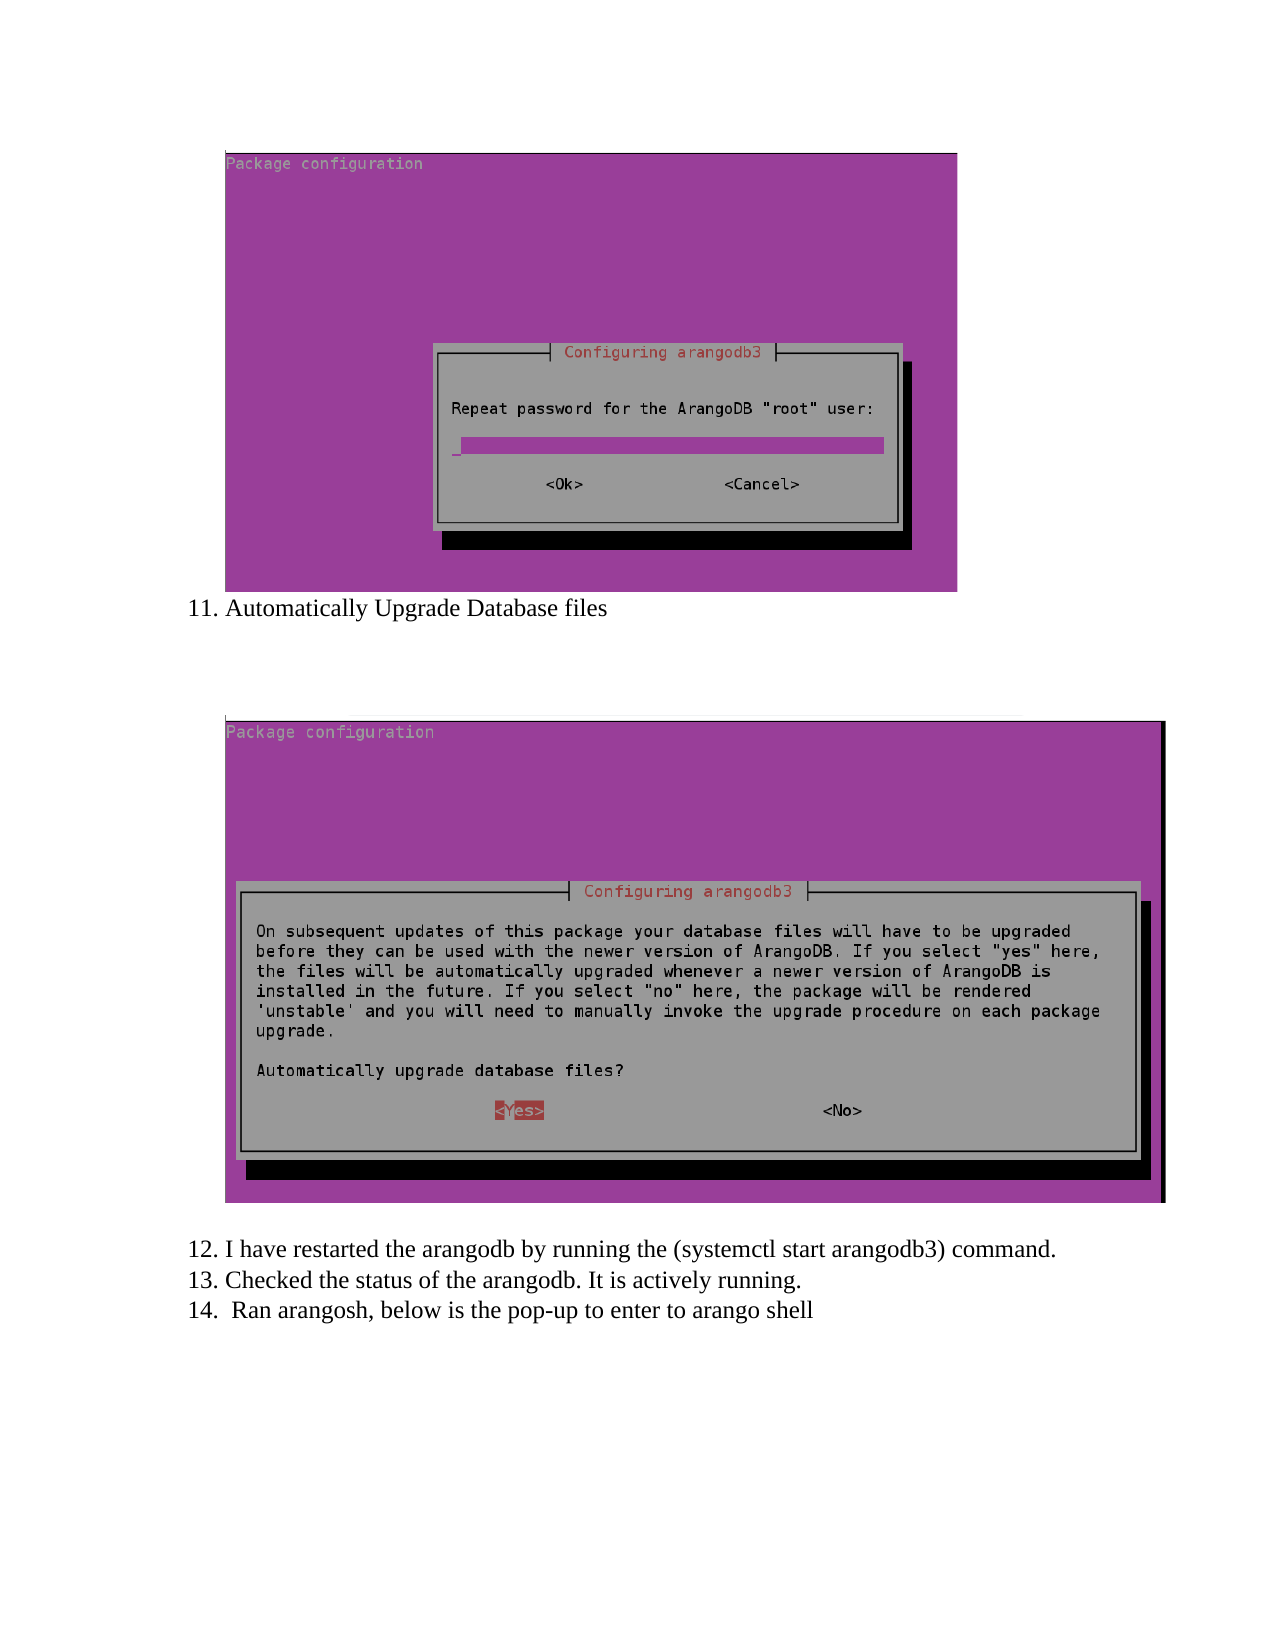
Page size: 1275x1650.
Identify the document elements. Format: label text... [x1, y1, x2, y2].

picture [225, 715, 1166, 1203]
list Automatically Upgrade Database files [187, 593, 1125, 622]
list I have restarted the arangodb by running the (systemctl start arangodb3) command. [187, 1234, 1125, 1263]
list Checked the status of the arangodb. It is actively running. [187, 1265, 1125, 1294]
picture [225, 150, 958, 592]
list Ran arangosh, below is the pop-up to enter to arango shell [187, 1295, 1125, 1324]
